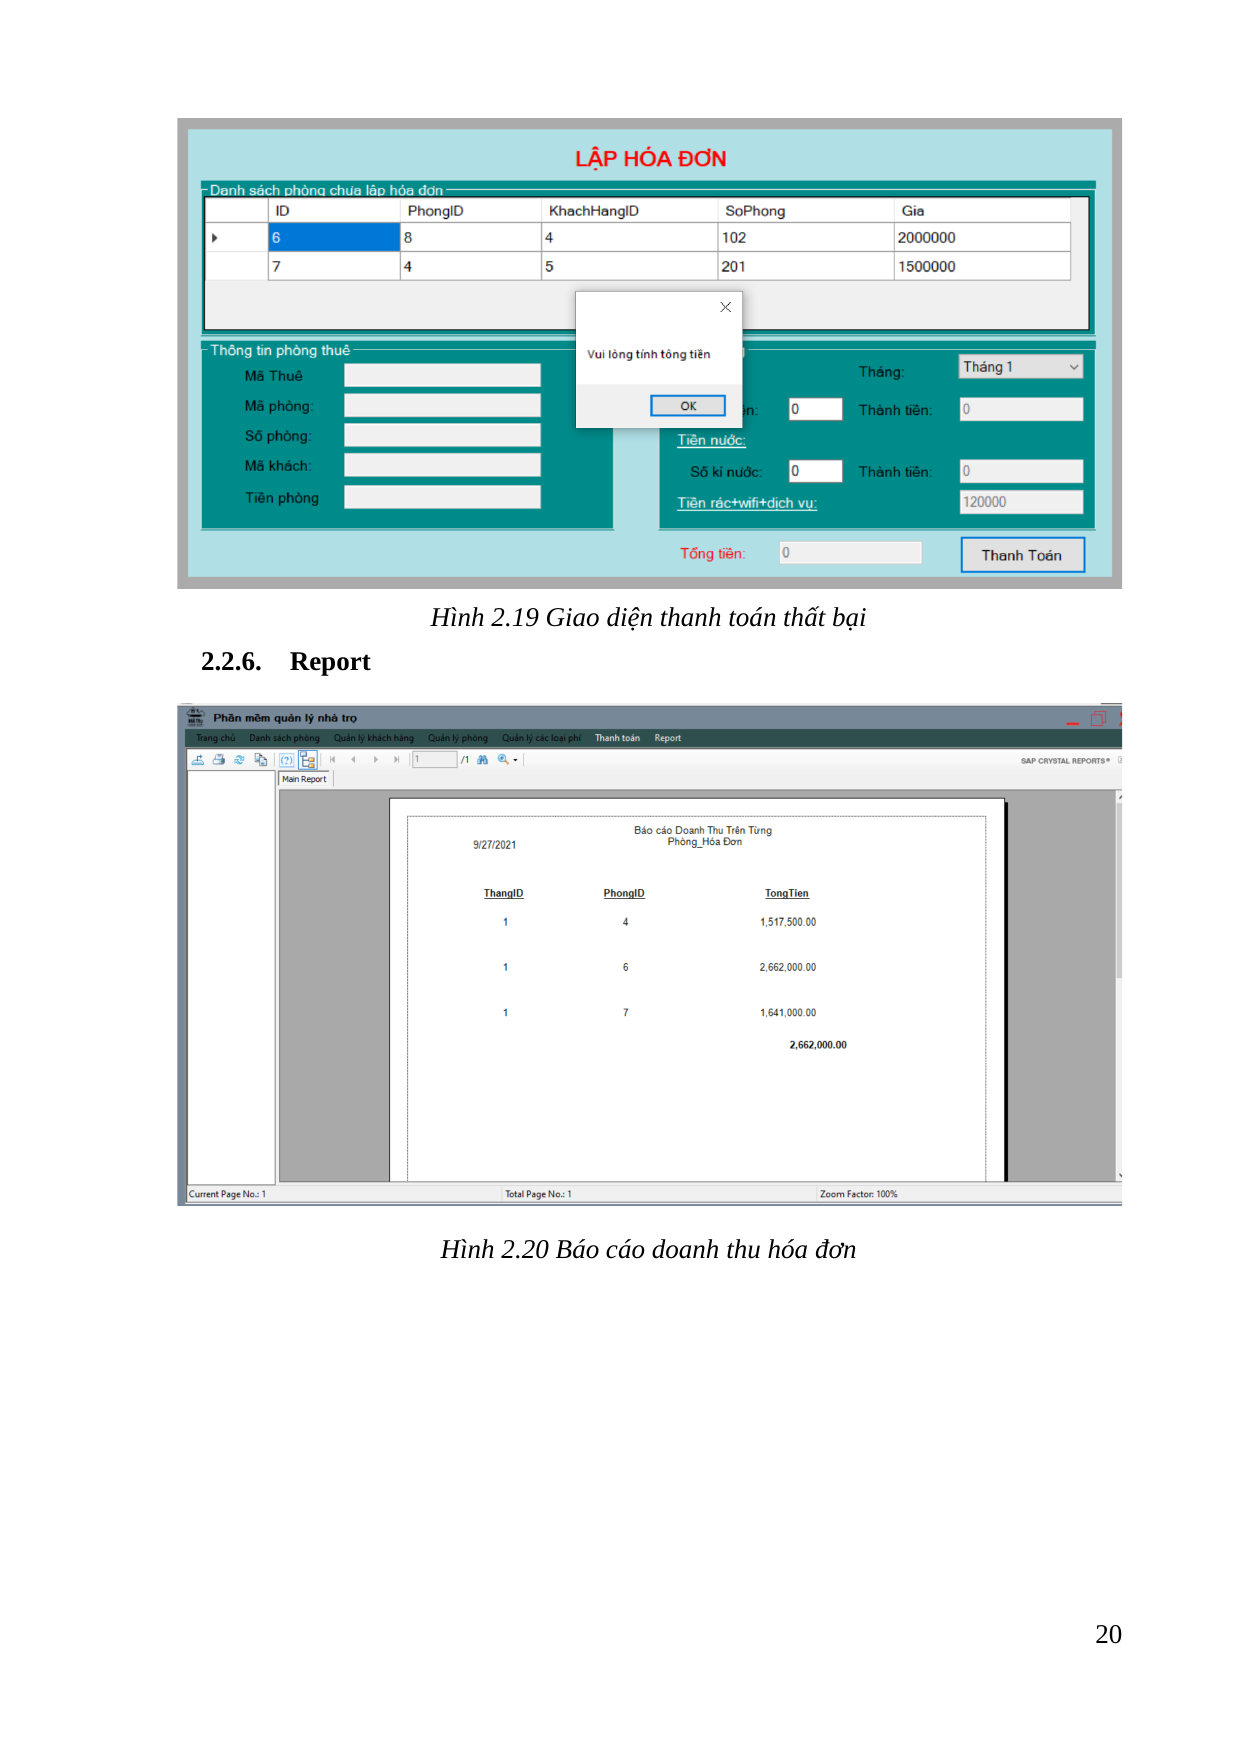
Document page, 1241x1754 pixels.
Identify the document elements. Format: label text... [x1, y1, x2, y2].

picture [177, 118, 1123, 589]
subtitle Report [201, 645, 1122, 676]
picture [177, 703, 1123, 1206]
text Hình 2.19 Giao diện thanh toán thất bại [177, 601, 1122, 632]
text Hình 2.20 Báo cáo doanh thu hóa đơn [177, 1233, 1122, 1264]
